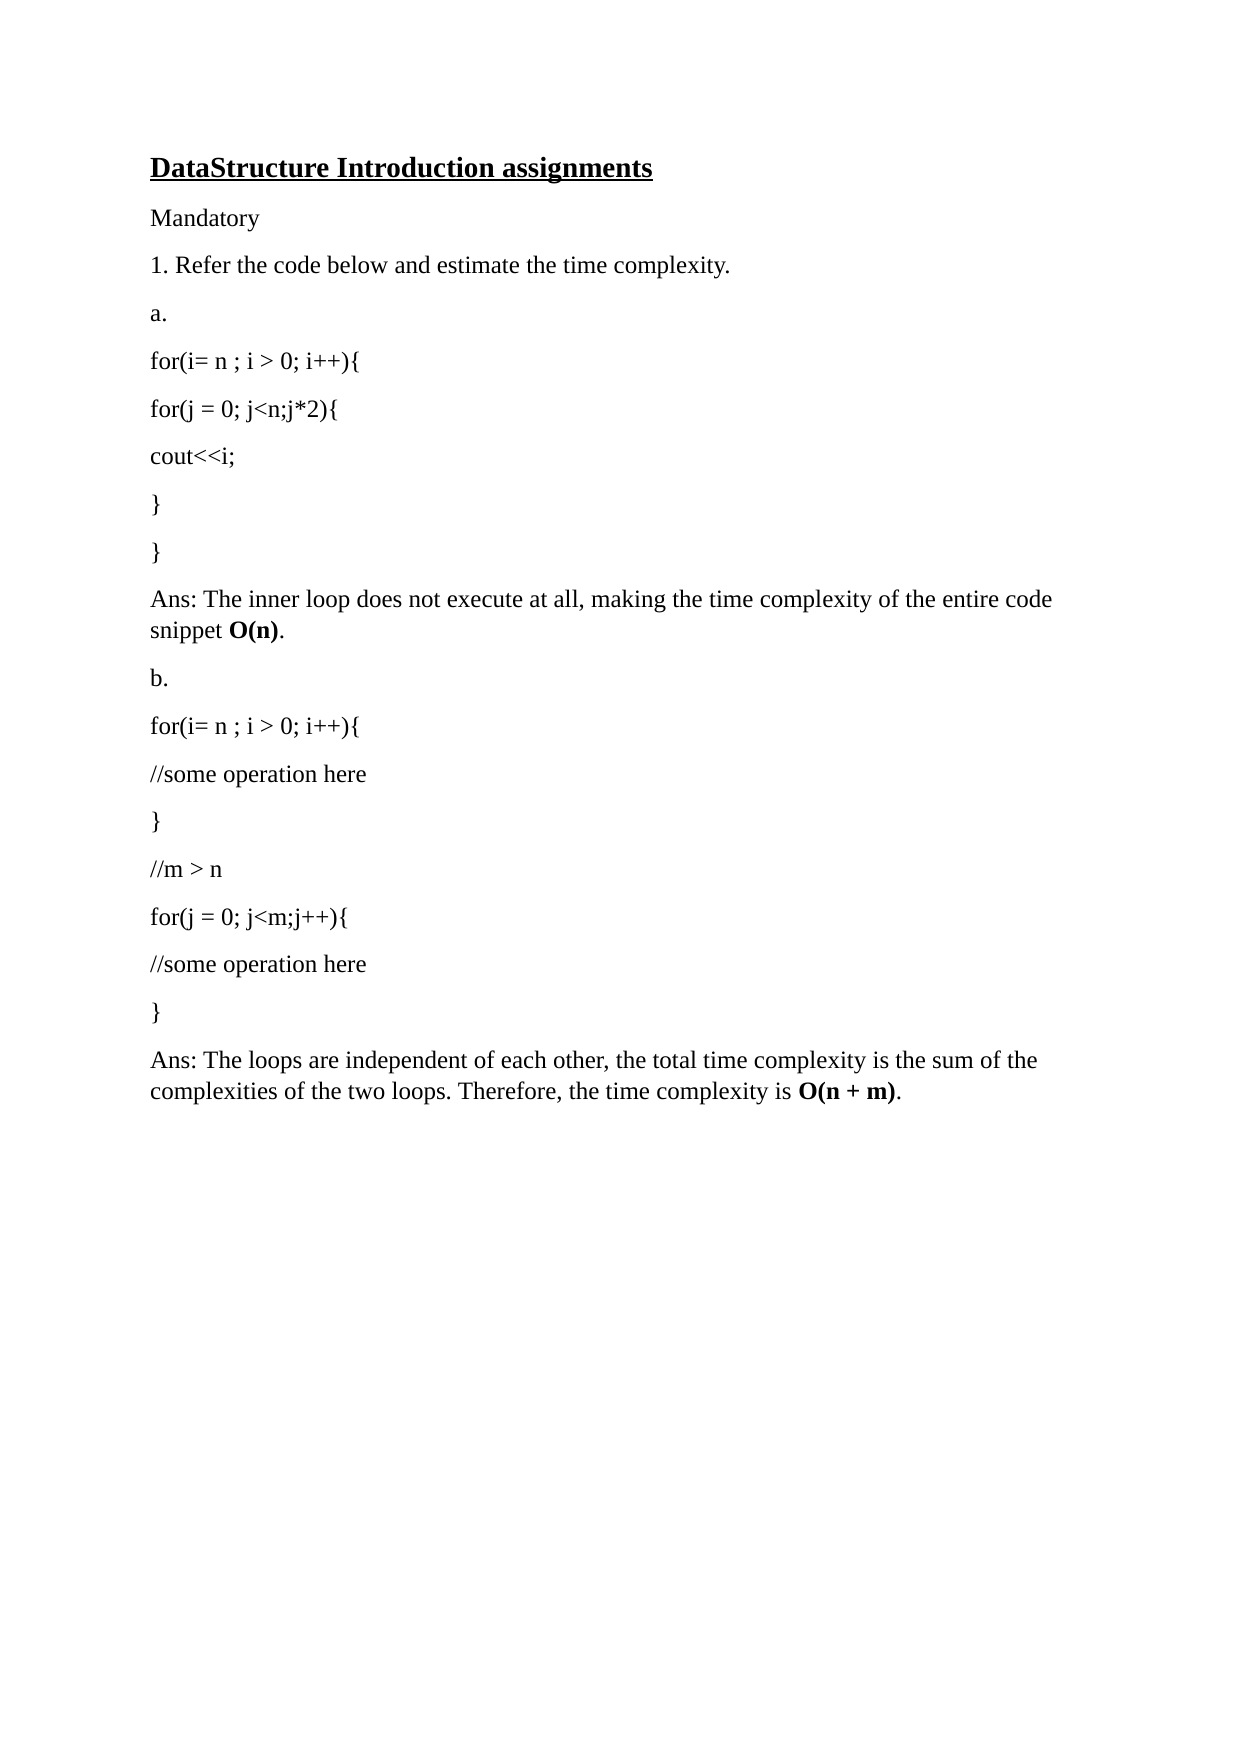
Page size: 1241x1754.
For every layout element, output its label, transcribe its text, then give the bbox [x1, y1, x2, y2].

text } [150, 806, 1090, 835]
text cout<<i; [150, 441, 1090, 470]
text //some operation here [150, 949, 1090, 978]
text } [150, 997, 1090, 1026]
text for(i= n ; i > 0; i++){ [150, 711, 1090, 740]
text DataStructure Introduction assignments [150, 150, 1090, 183]
text //some operation here [150, 759, 1090, 787]
text } [150, 537, 1090, 566]
text 1. Refer the code below and estimate the time complexity. [150, 251, 1090, 279]
text } [150, 489, 1090, 518]
text Mandatory [150, 203, 1090, 232]
text a. [150, 298, 1090, 327]
text b. [150, 663, 1090, 692]
text //m > n [150, 854, 1090, 883]
text Ans: The inner loop does not execute at all, making the time complexity of the entire code snippet O(n). [150, 584, 1090, 644]
text for(j = 0; j<m;j++){ [150, 902, 1090, 931]
text Ans: The loops are independent of each other, the total time complexity is the sum of the complexities of the two loops. Therefore, the time complexity is O(n + m). [150, 1045, 1090, 1105]
text for(j = 0; j<n;j*2){ [150, 394, 1090, 422]
text for(i= n ; i > 0; i++){ [150, 346, 1090, 375]
